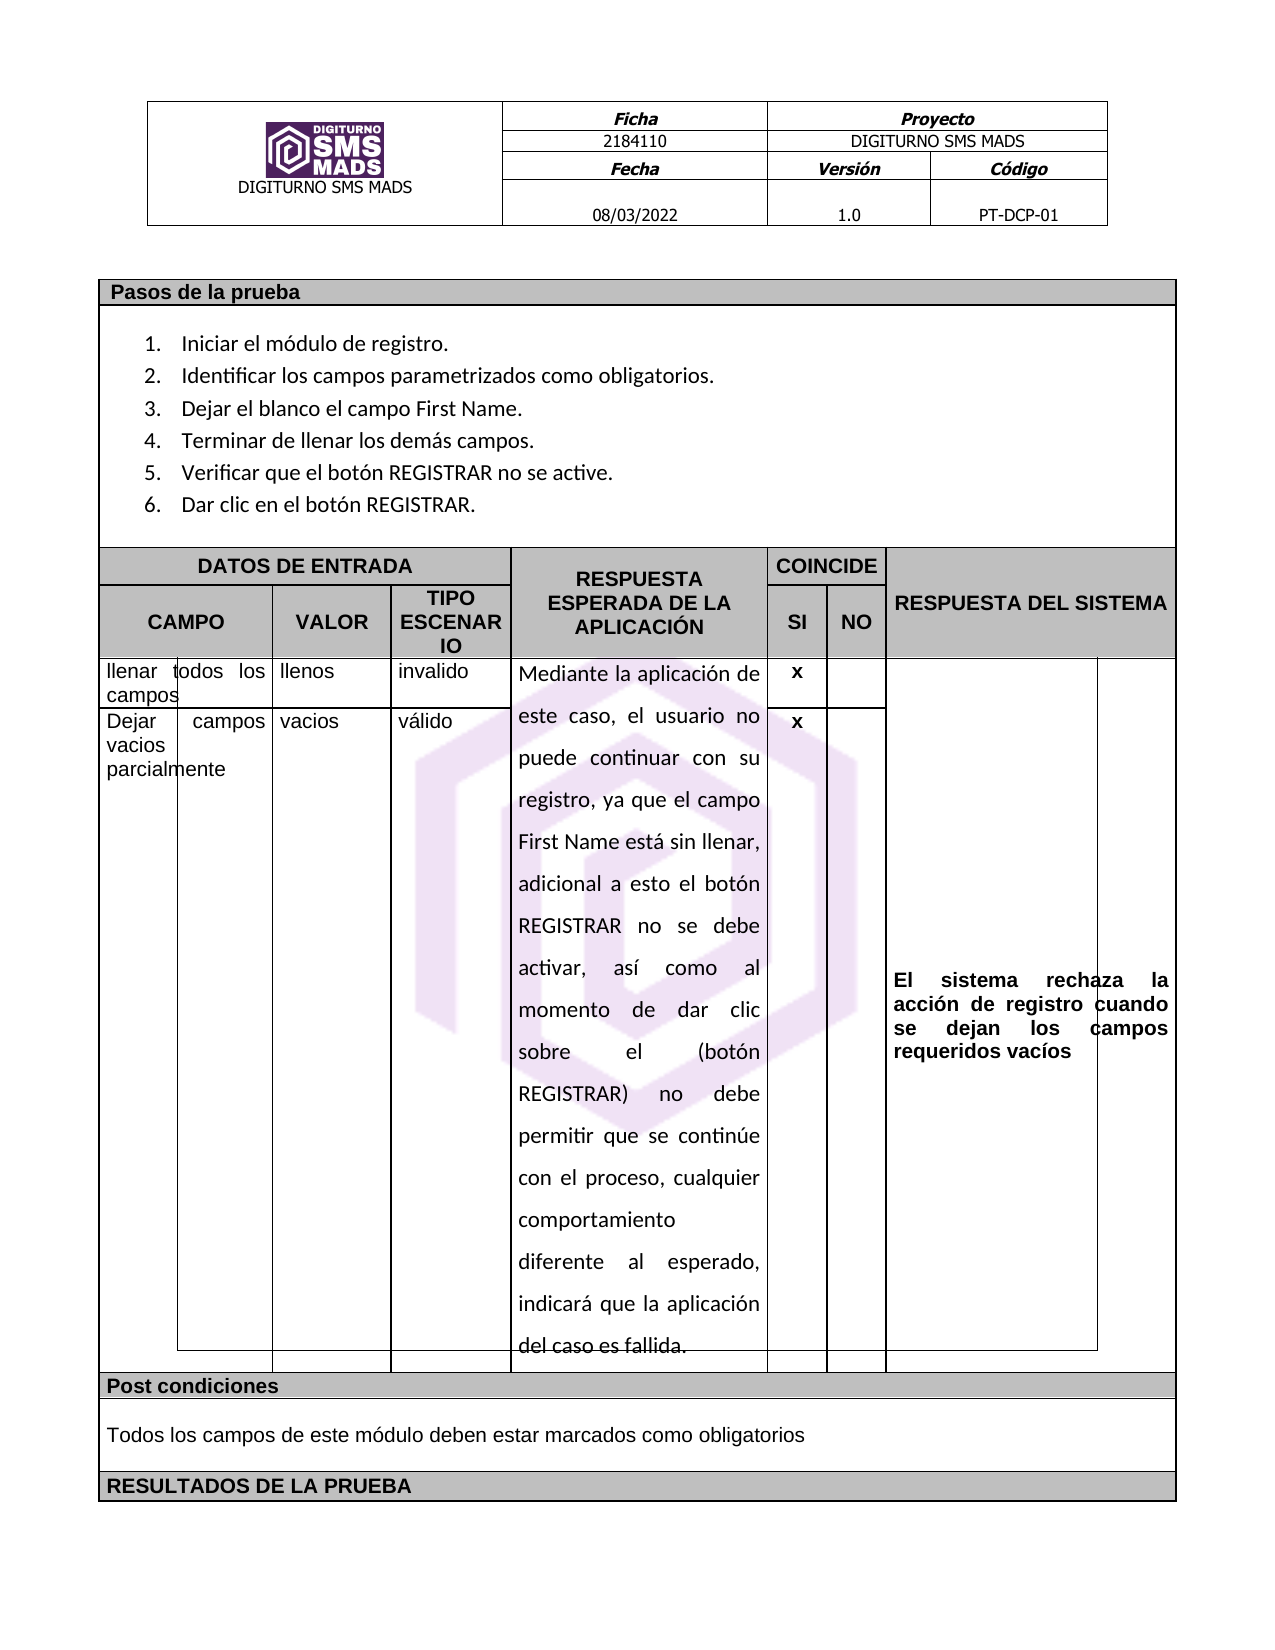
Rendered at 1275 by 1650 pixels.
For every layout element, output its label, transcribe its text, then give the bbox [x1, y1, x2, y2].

table_cell DATOS DE ENTRADA [100, 548, 510, 584]
table_cell RESPUESTA DEL SISTEMA [887, 548, 1175, 657]
table_cell Iniciar el módulo de registro. Identificar los campos parametrizados como obligatorios. Dejar el blanco el campo First Name. Terminar de llenar los demás campos. Verificar que el botón REGISTRAR no se active. Dar clic en el botón REGISTRAR. [100, 306, 1175, 547]
table_cell CAMPO [100, 586, 272, 657]
table_cell llenar todos los campos [100, 659, 272, 707]
table_cell Post condiciones [100, 1373, 1175, 1397]
table_cell VALOR [273, 586, 390, 657]
table_cell RESULTADOS DE LA PRUEBA [100, 1472, 1175, 1500]
table_cell x [768, 709, 826, 1372]
table_cell llenos [273, 659, 390, 707]
table_cell vacios [273, 709, 390, 1372]
table_cell Mediante la aplicación de este caso, el usuario no puede continuar con su registro, ya que el campo First Name está sin llenar, adicional a esto el botón REGISTRAR no se debe activar, así como al momento de dar clic sobre el (botón REGISTRAR) no debe permitir que se continúe con el proceso, cualquier comportamiento diferente al esperado, indicará que la aplicación del caso es fallida. [512, 659, 767, 1372]
table_cell Pasos de la prueba [100, 280, 1175, 304]
table_cell Dejar campos vacios parcialmente [100, 709, 272, 1372]
table_cell El sistema rechaza la acción de registro cuando se dejan los campos requeridos vacíos [887, 659, 1175, 1372]
table_cell x [768, 659, 826, 707]
table_cell [828, 659, 885, 707]
table_cell COINCIDE [768, 548, 885, 584]
table_cell SI [768, 586, 826, 657]
table_cell RESPUESTA ESPERADA DE LA APLICACIÓN [512, 548, 767, 657]
picture [265, 122, 384, 178]
table_cell [828, 709, 885, 1372]
table_cell Todos los campos de este módulo deben estar marcados como obligatorios [100, 1399, 1175, 1471]
table_cell válido [392, 709, 510, 1372]
table_cell NO [828, 586, 885, 657]
table_cell invalido [392, 659, 510, 707]
table_cell TIPO ESCENARIO [392, 586, 510, 657]
